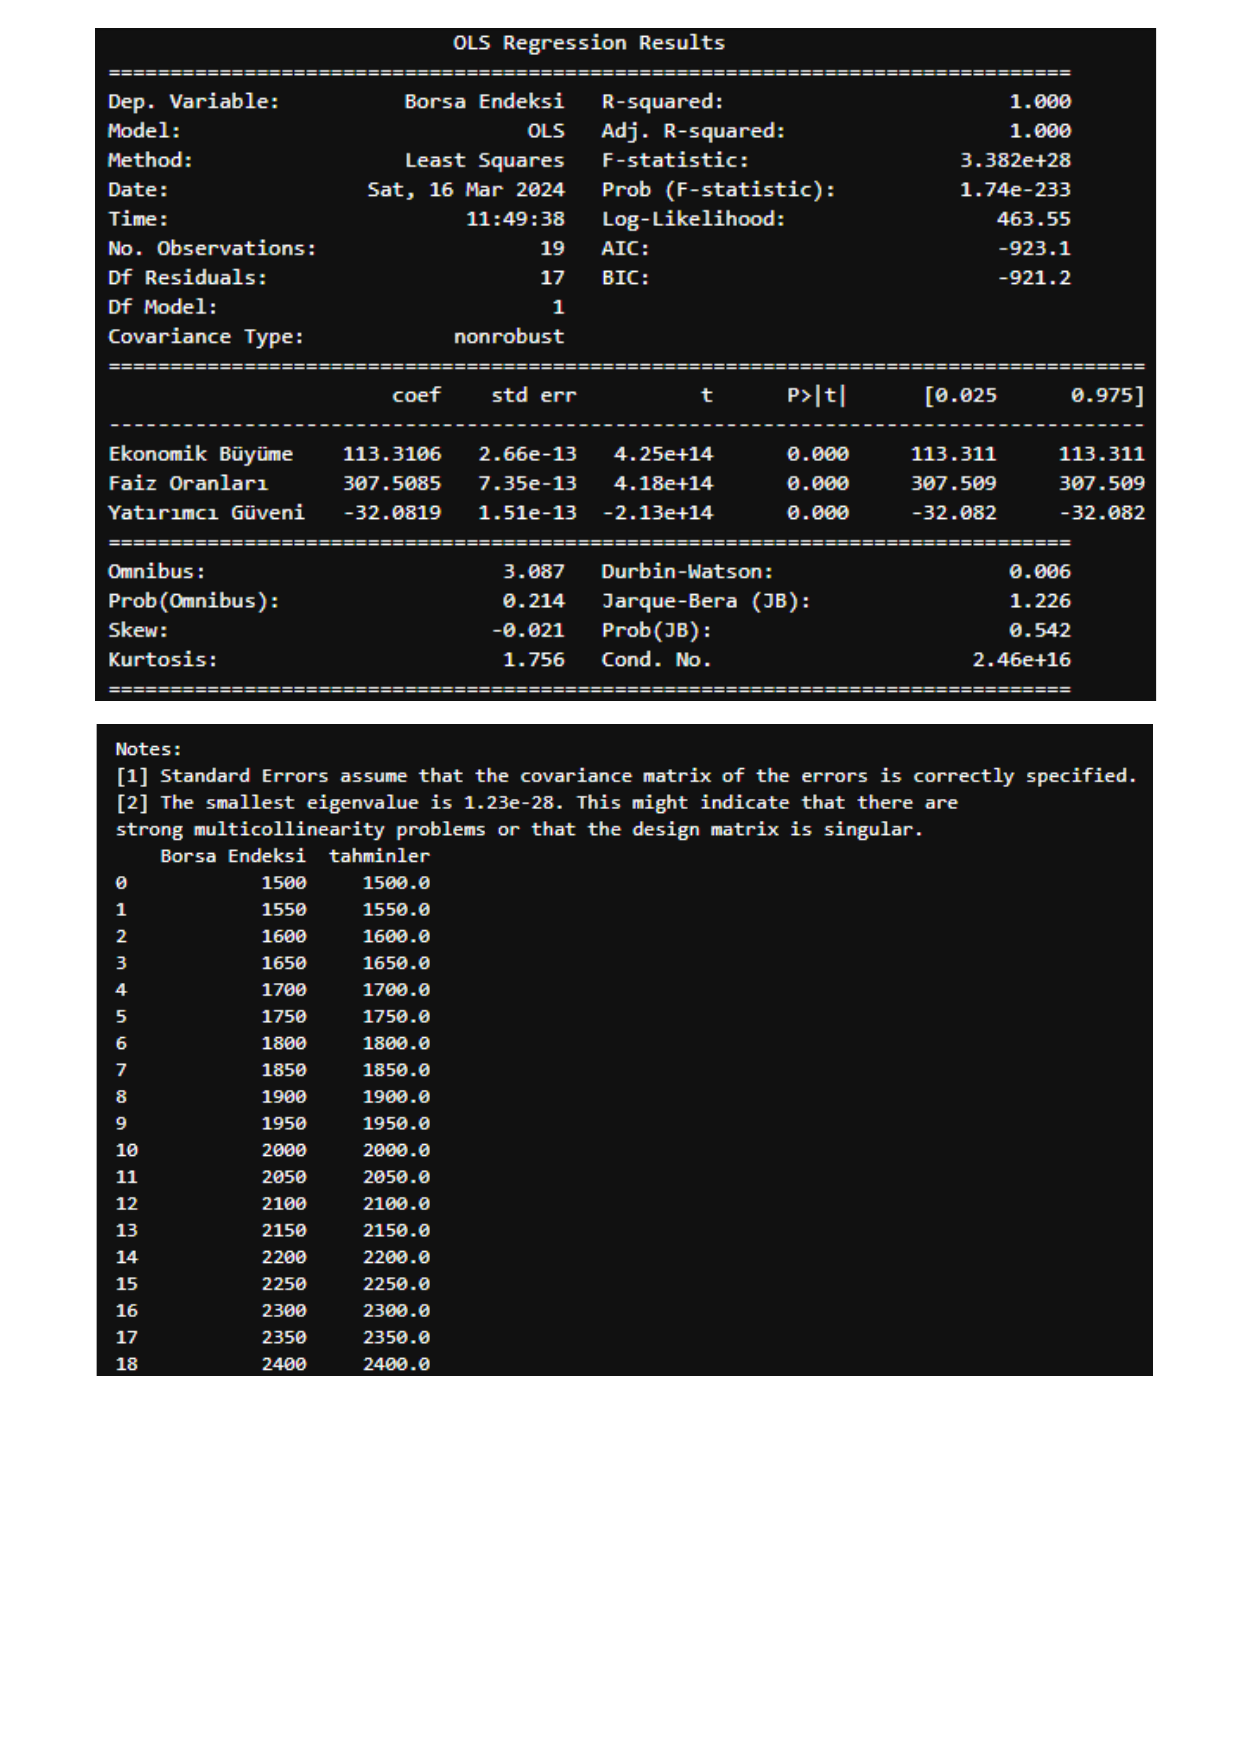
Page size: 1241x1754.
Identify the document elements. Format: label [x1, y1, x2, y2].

picture [95, 28, 1157, 701]
picture [96, 724, 1153, 1376]
